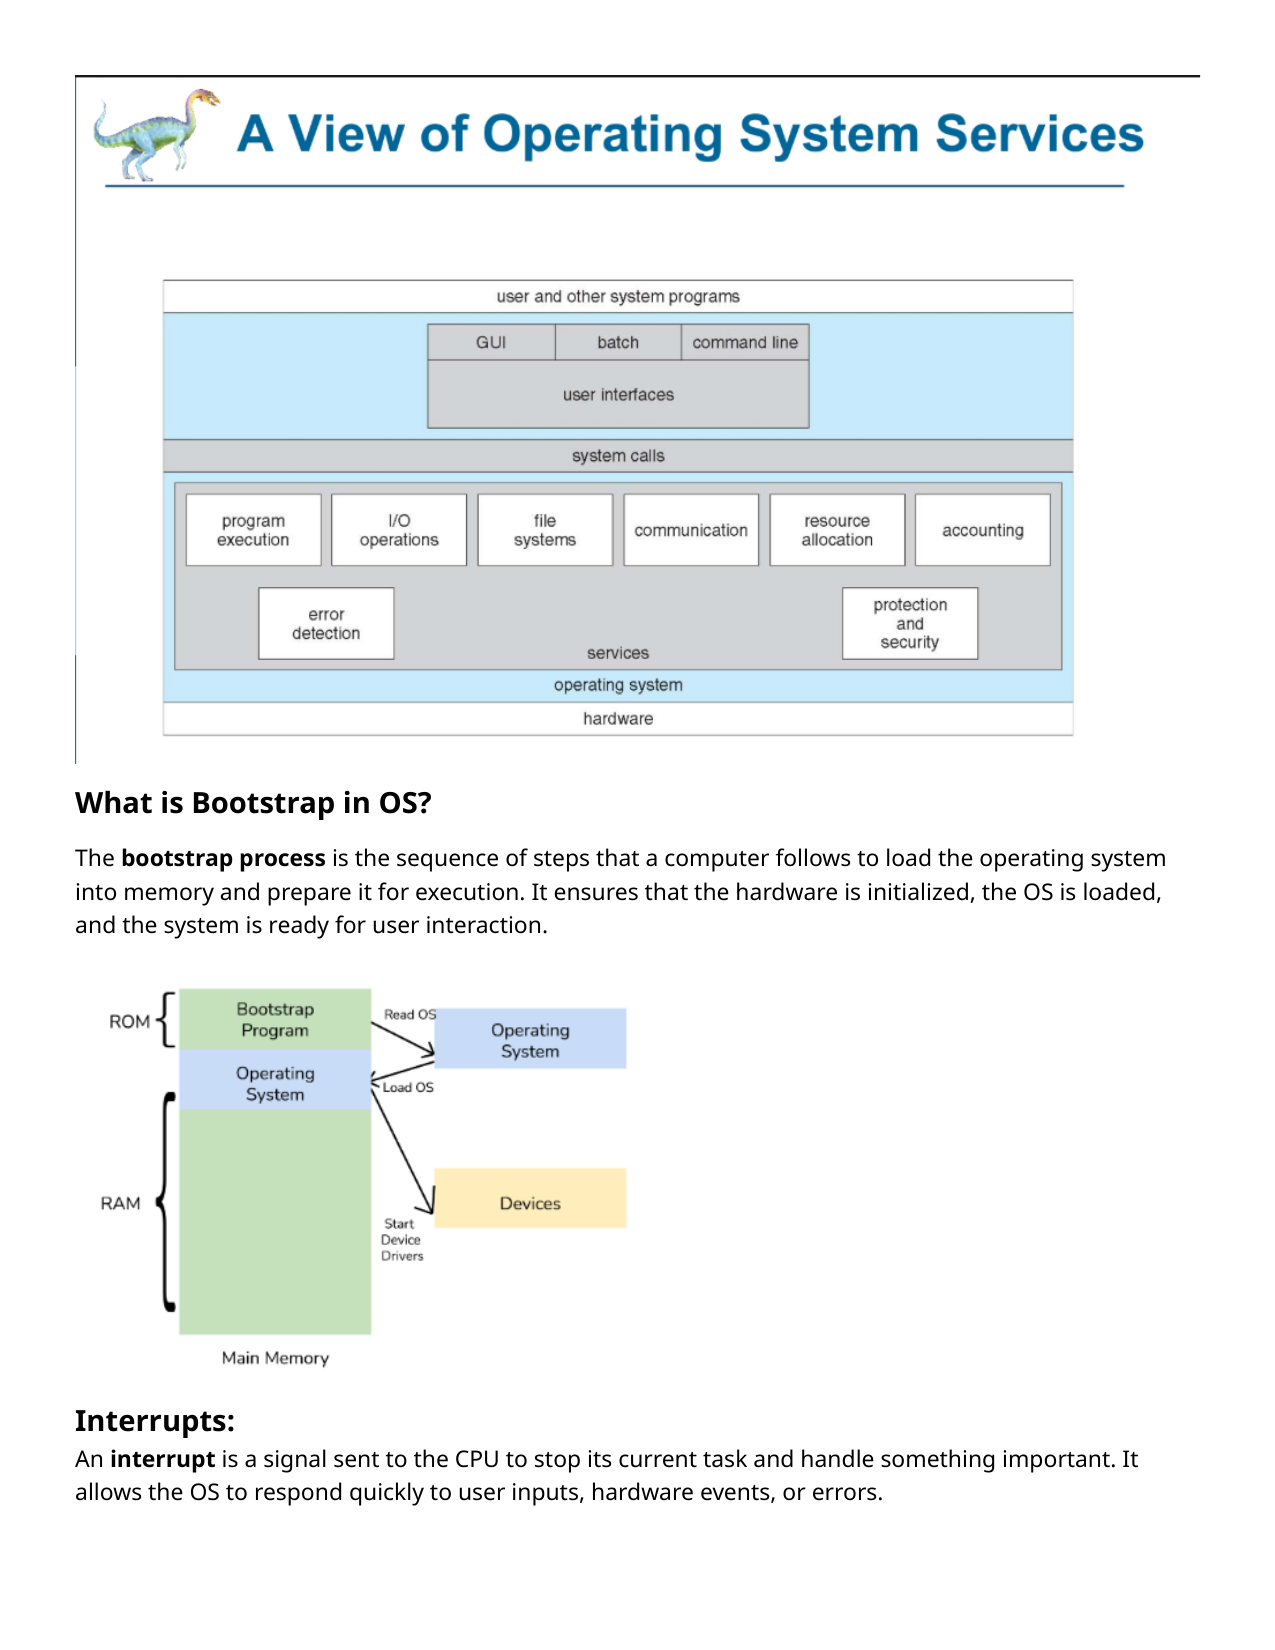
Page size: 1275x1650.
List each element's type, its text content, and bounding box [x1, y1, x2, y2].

text What is Bootstrap in OS? [75, 782, 1200, 822]
text Interrupts: An interrupt is a signal sent to the CPU to stop its current task and handle something important. It allows the OS to respond quickly to user inputs, hardware events, or errors. [75, 1400, 1200, 1508]
picture [75, 75, 1200, 764]
text The bootstrap process is the sequence of steps that a computer follows to load the operating system into memory and prepare it for execution. It ensures that the hardware is initialized, the OS is loaded, and the system is ready for user interaction. [75, 842, 1200, 941]
picture [75, 959, 688, 1382]
